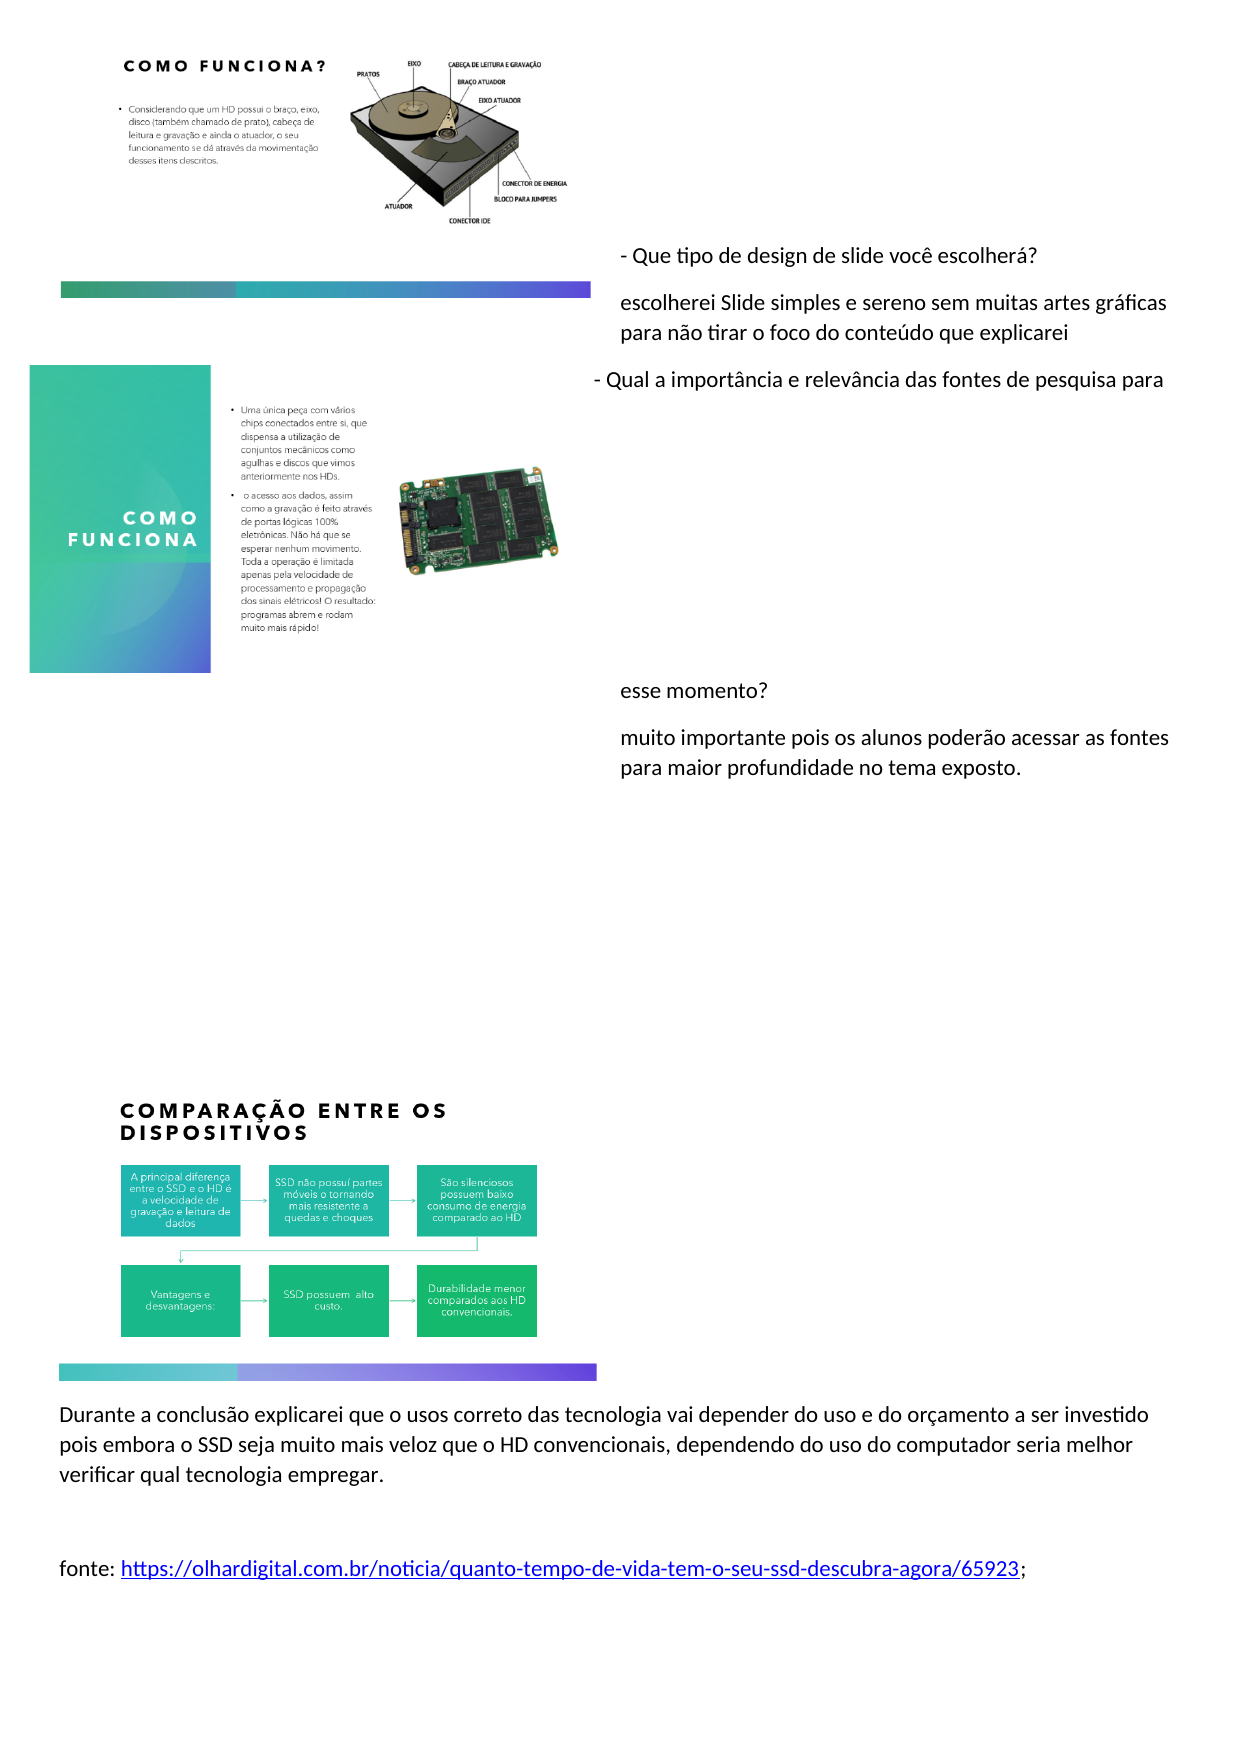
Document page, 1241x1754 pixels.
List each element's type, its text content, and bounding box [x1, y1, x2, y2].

text fonte: https://olhardigital.com.br/noticia/quanto-tempo-de-vida-tem-o-seu-ssd-descubra-agora/65923; [59, 1554, 1181, 1582]
picture [59, 1081, 597, 1381]
text - Que tipo de design de slide você escolherá? [620, 241, 1181, 269]
text Durante a conclusão explicarei que o usos correto das tecnologia vai depender do uso e do orçamento a ser investido pois embora o SSD seja muito mais veloz que o HD convencionais, dependendo do uso do computador seria melhor verificar qual tecnologia empregar. [59, 1400, 1181, 1488]
picture [28, 365, 575, 672]
text escolherei Slide simples e sereno sem muitas artes gráficas para não tirar o foco do conteúdo que explicarei [620, 288, 1181, 346]
picture [59, 0, 591, 297]
text muito importante pois os alunos poderão acessar as fontes para maior profundidade no tema exposto. [620, 723, 1181, 781]
